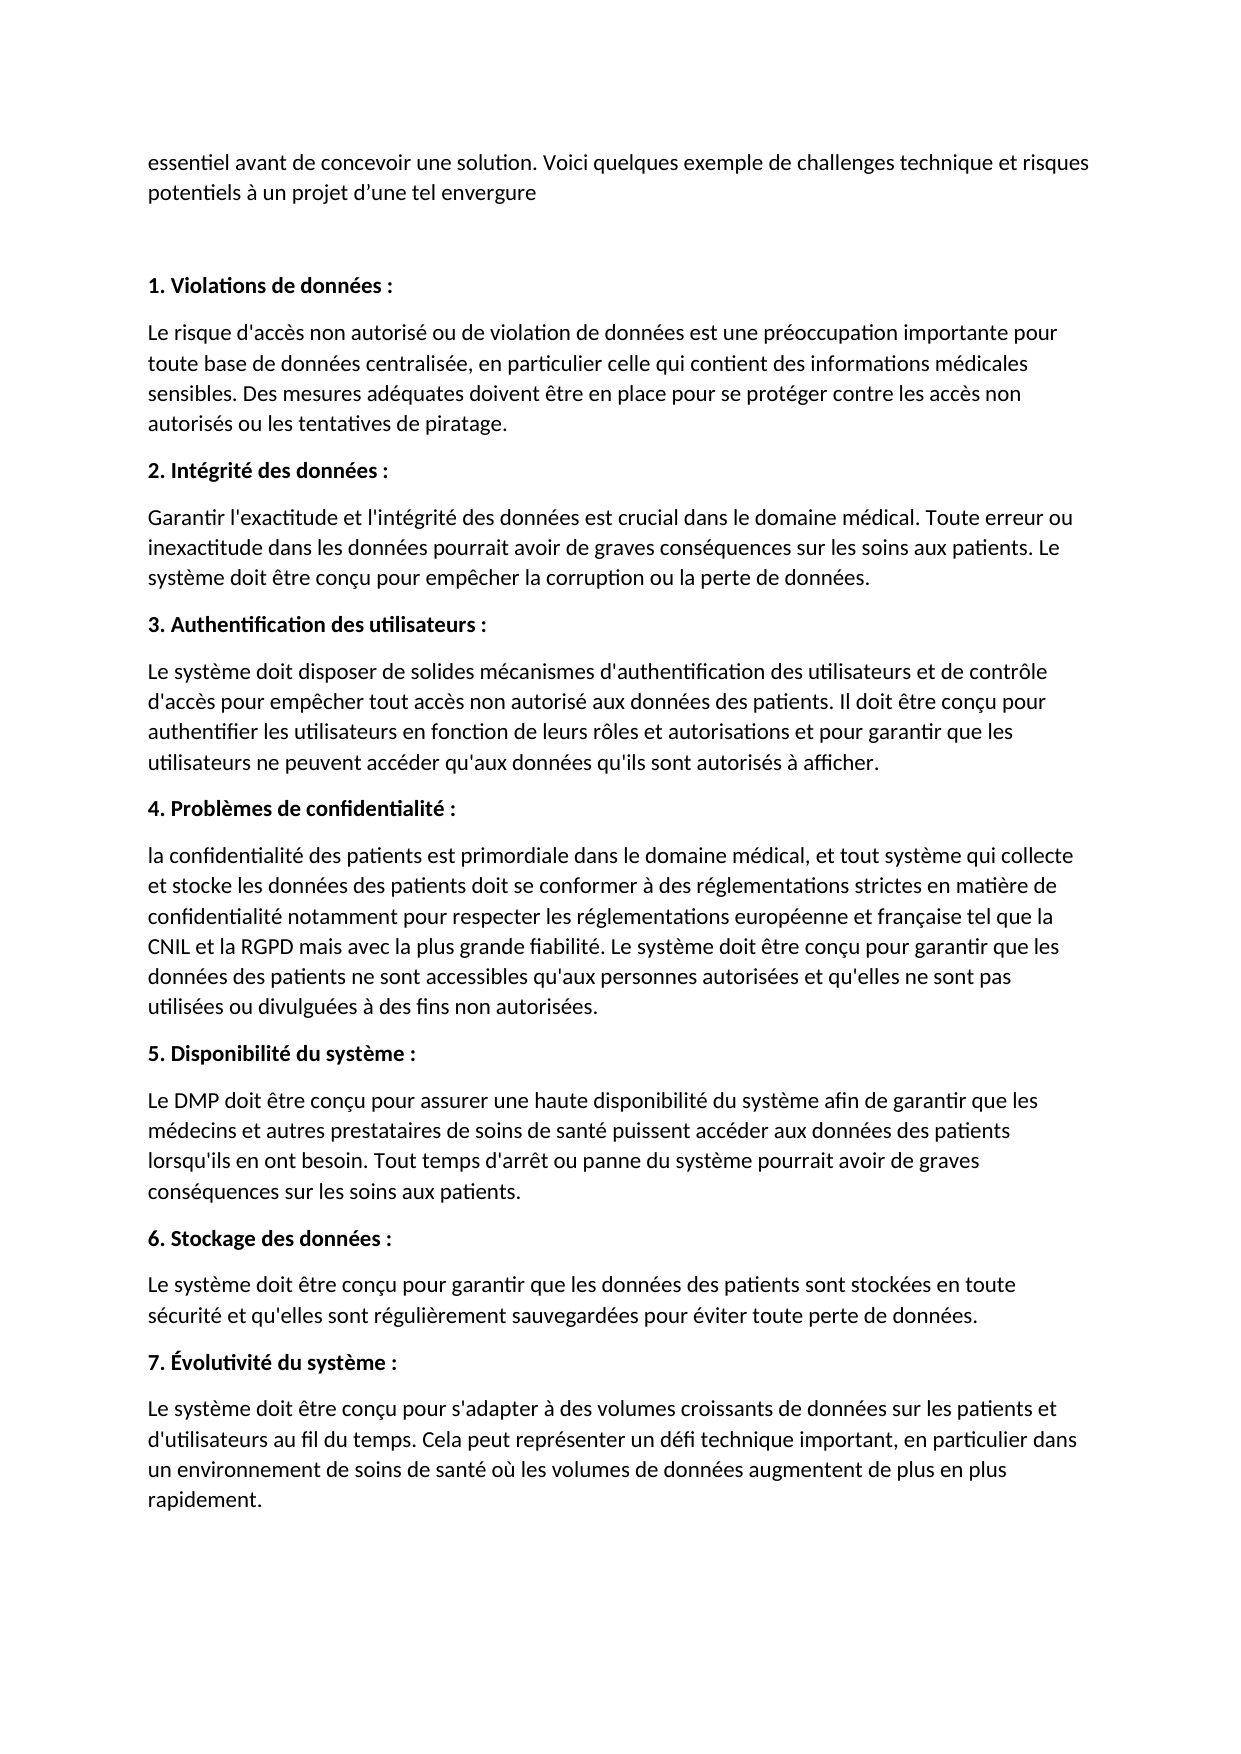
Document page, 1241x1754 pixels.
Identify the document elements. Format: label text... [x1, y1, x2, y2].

text 2. Intégrité des données : [148, 456, 1093, 484]
text 7. Évolutivité du système : [148, 1348, 1093, 1376]
text Le système doit être conçu pour garantir que les données des patients sont stockées en toute sécurité et qu'elles sont régulièrement sauvegardées pour éviter toute perte de données. [148, 1271, 1093, 1329]
text 4. Problèmes de confidentialité : [148, 794, 1093, 822]
text Le DMP doit être conçu pour assurer une haute disponibilité du système afin de garantir que les médecins et autres prestataires de soins de santé puissent accéder aux données des patients lorsqu'ils en ont besoin. Tout temps d'arrêt ou panne du système pourrait avoir de graves conséquences sur les soins aux patients. [148, 1086, 1093, 1205]
text Le risque d'accès non autorisé ou de violation de données est une préoccupation importante pour toute base de données centralisée, en particulier celle qui contient des informations médicales sensibles. Des mesures adéquates doivent être en place pour se protéger contre les accès non autorisés ou les tentatives de piratage. [148, 318, 1093, 437]
text 3. Authentification des utilisateurs : [148, 610, 1093, 638]
text Le système doit être conçu pour s'adapter à des volumes croissants de données sur les patients et d'utilisateurs au fil du temps. Cela peut représenter un défi technique important, en particulier dans un environnement de soins de santé où les volumes de données augmentent de plus en plus rapidement. [148, 1394, 1093, 1513]
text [148, 148, 1093, 206]
text 6. Stockage des données : [148, 1224, 1093, 1252]
text 5. Disponibilité du système : [148, 1039, 1093, 1067]
text Garantir l'exactitude et l'intégrité des données est crucial dans le domaine médical. Toute erreur ou inexactitude dans les données pourrait avoir de graves conséquences sur les soins aux patients. Le système doit être conçu pour empêcher la corruption ou la perte de données. [148, 503, 1093, 591]
text la confidentialité des patients est primordiale dans le domaine médical, et tout système qui collecte et stocke les données des patients doit se conformer à des réglementations strictes en matière de confidentialité notamment pour respecter les réglementations européenne et française tel que la CNIL et la RGPD mais avec la plus grande fiabilité. Le système doit être conçu pour garantir que les données des patients ne sont accessibles qu'aux personnes autorisées et qu'elles ne sont pas utilisées ou divulguées à des fins non autorisées. [148, 841, 1093, 1020]
text 1. Violations de données : [148, 272, 1093, 299]
text Le système doit disposer de solides mécanismes d'authentification des utilisateurs et de contrôle d'accès pour empêcher tout accès non autorisé aux données des patients. Il doit être conçu pour authentifier les utilisateurs en fonction de leurs rôles et autorisations et pour garantir que les utilisateurs ne peuvent accéder qu'aux données qu'ils sont autorisés à afficher. [148, 657, 1093, 776]
